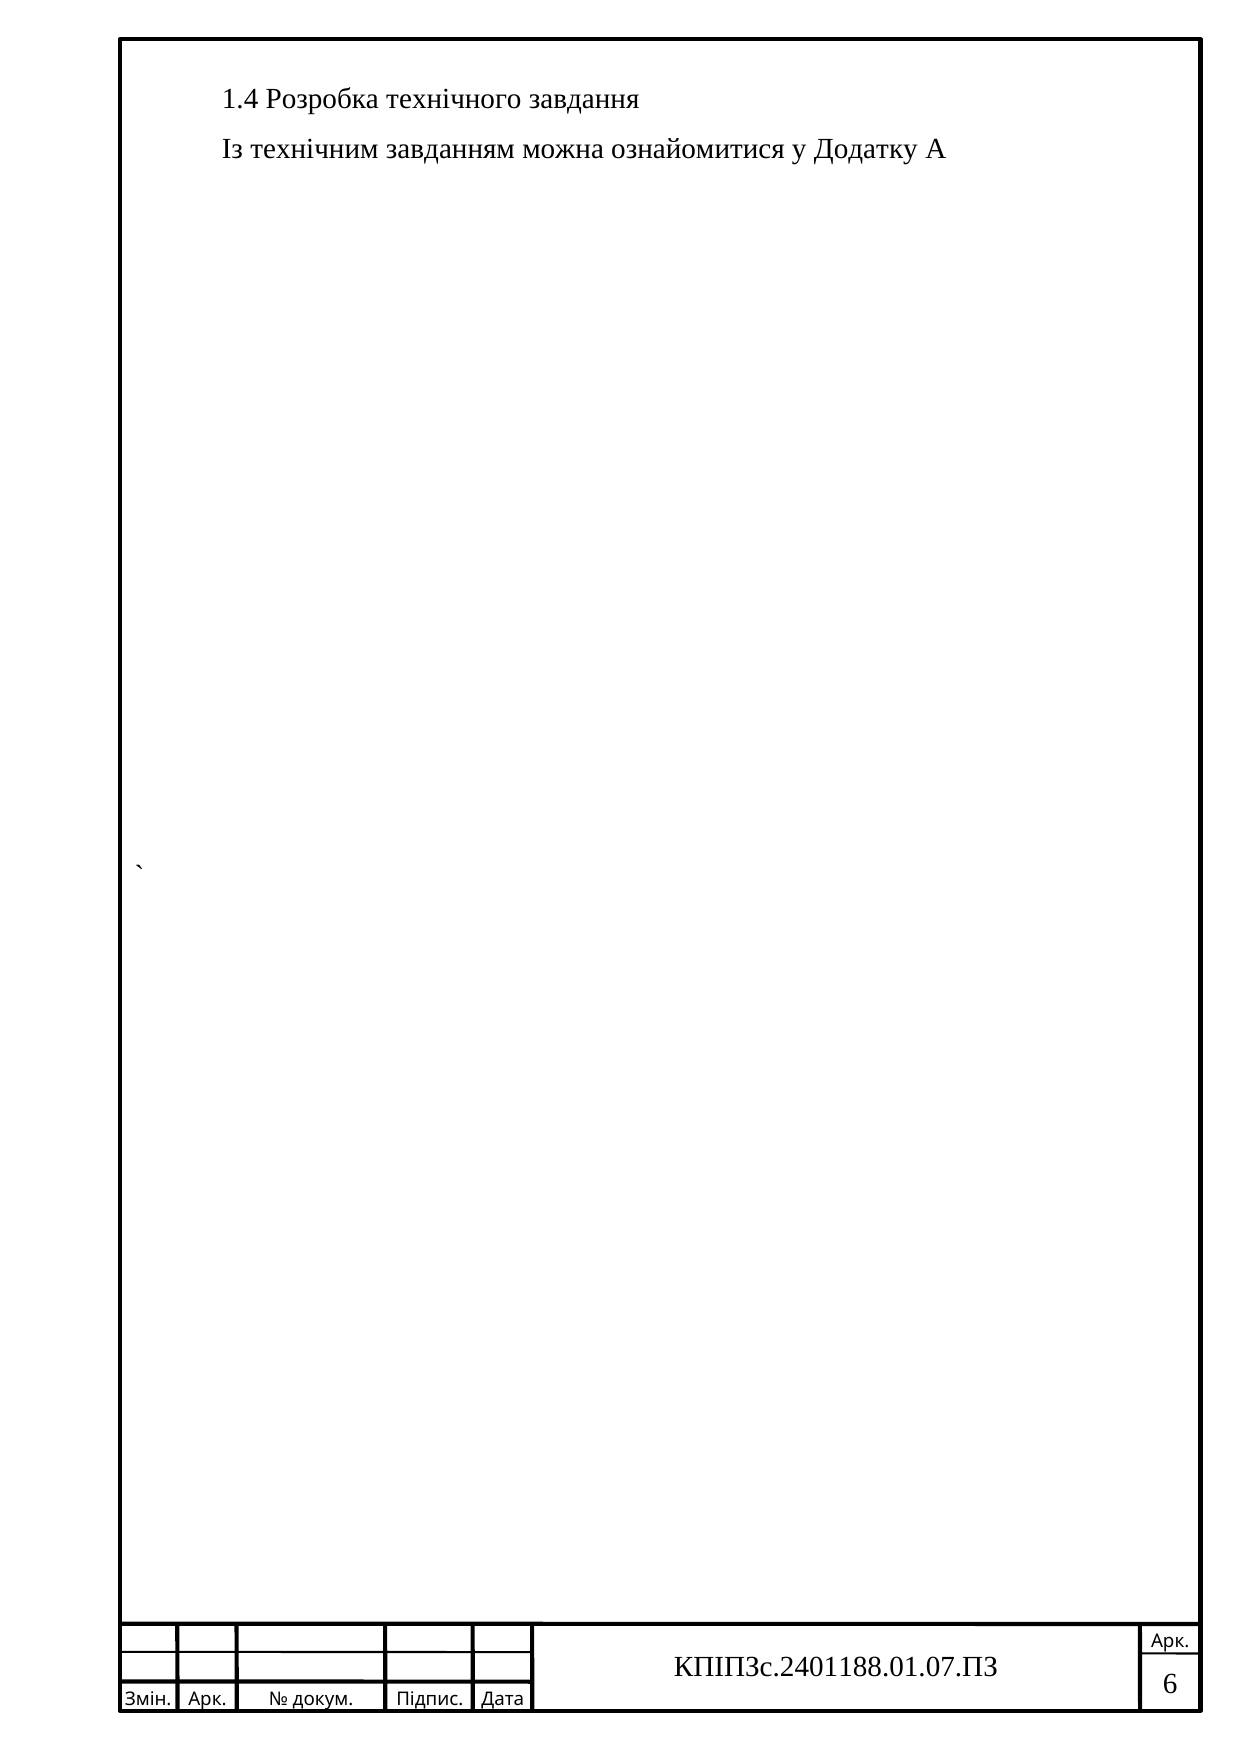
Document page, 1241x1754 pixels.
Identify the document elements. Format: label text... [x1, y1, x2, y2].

text 1.4 Розробка технічного завдання [148, 81, 1166, 114]
text Із технічним завданням можна ознайомитися у Додатку A [148, 131, 1166, 165]
